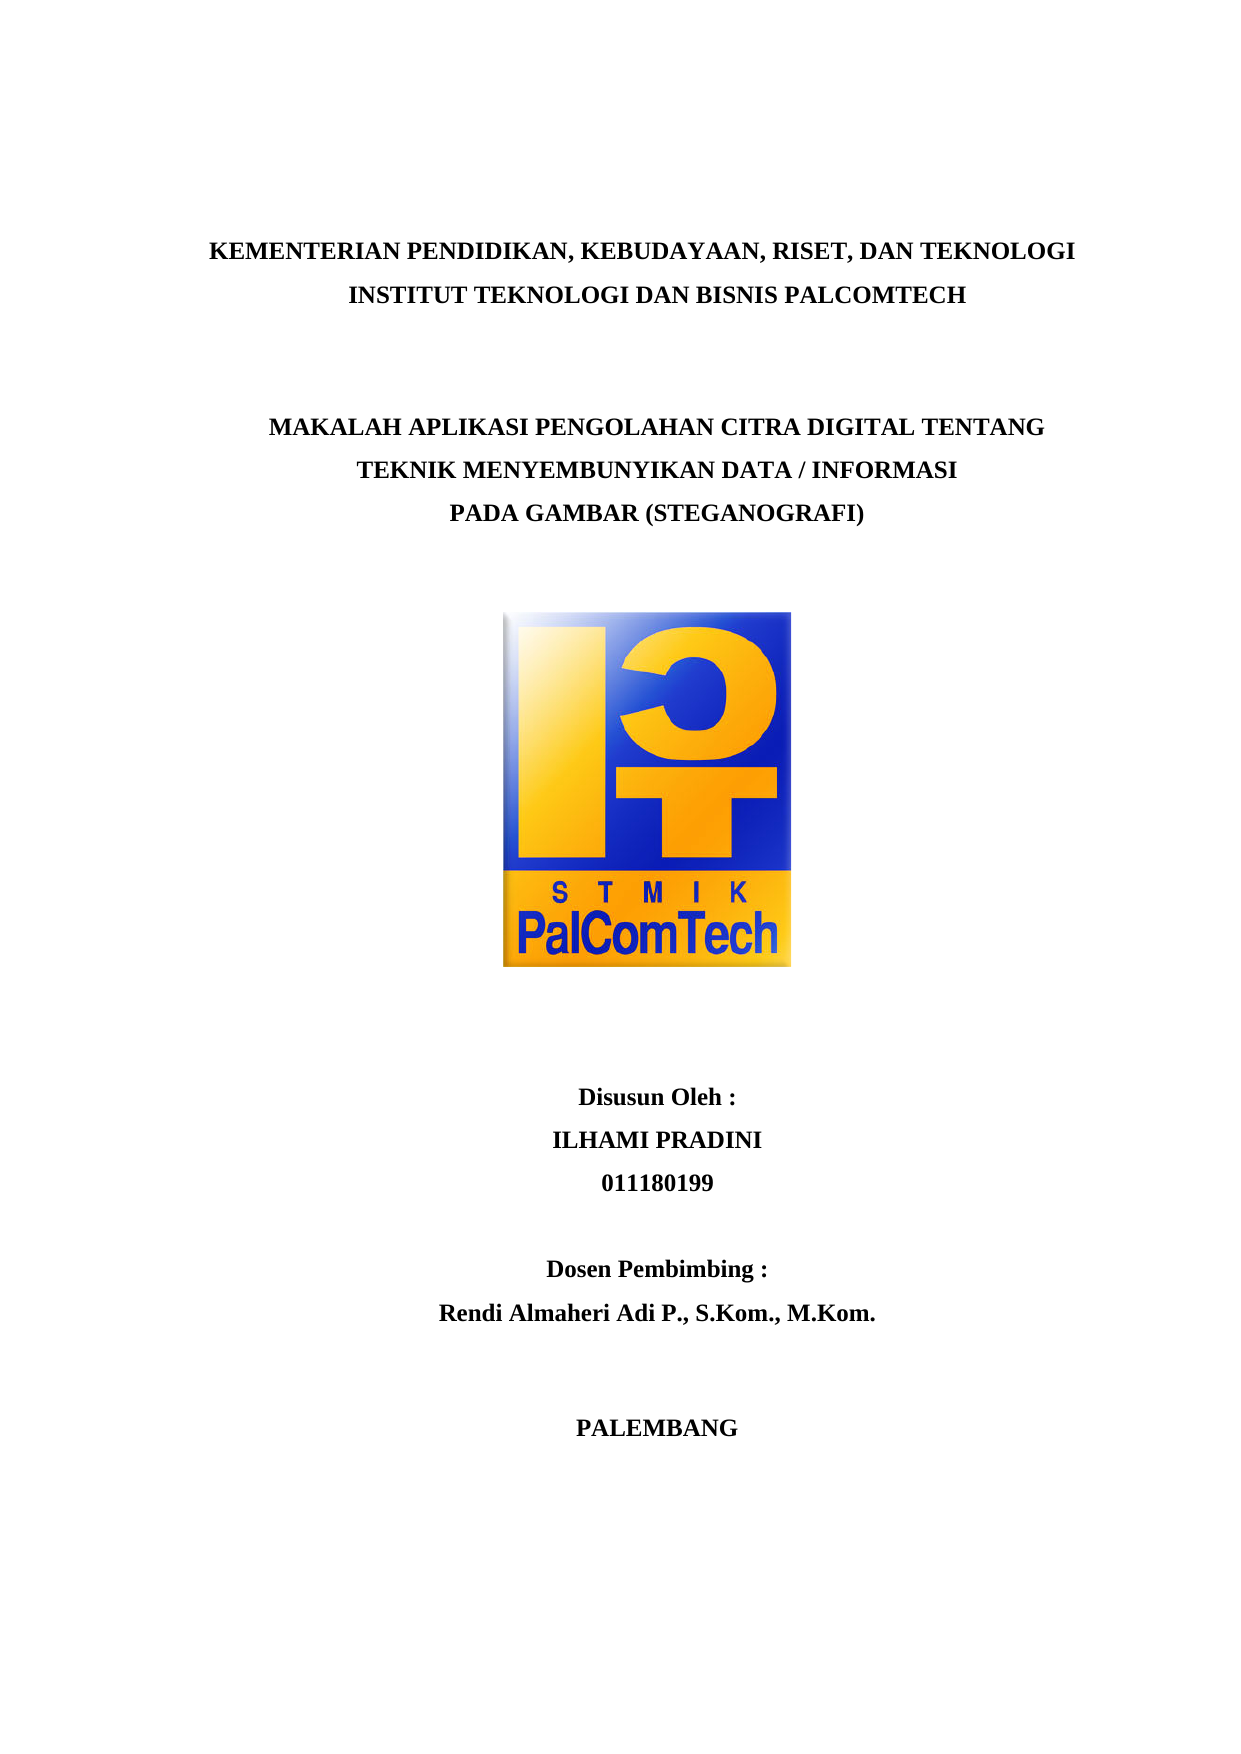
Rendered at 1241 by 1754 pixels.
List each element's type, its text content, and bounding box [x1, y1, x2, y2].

text Rendi Almaheri Adi P., S.Kom., M.Kom. [297, 1298, 1017, 1326]
text 011180199 [297, 1168, 1017, 1197]
text PALEMBANG [236, 1413, 1078, 1442]
text ILHAMI PRADINI [297, 1125, 1017, 1154]
text Dosen Pembimbing : [297, 1254, 1017, 1283]
text PADA GAMBAR (STEGANOGRAFI) [236, 498, 1078, 527]
text Disusun Oleh : [297, 1082, 1017, 1111]
text MAKALAH APLIKASI PENGOLAHAN CITRA DIGITAL TENTANG TEKNIK MENYEMBUNYIKAN DATA / INFORMASI [236, 412, 1078, 484]
text INSTITUT TEKNOLOGI DAN BISNIS PALCOMTECH [236, 280, 1078, 309]
text KEMENTERIAN PENDIDIKAN, KEBUDAYAAN, RISET, DAN TEKNOLOGI [207, 236, 1078, 265]
picture [503, 612, 792, 967]
